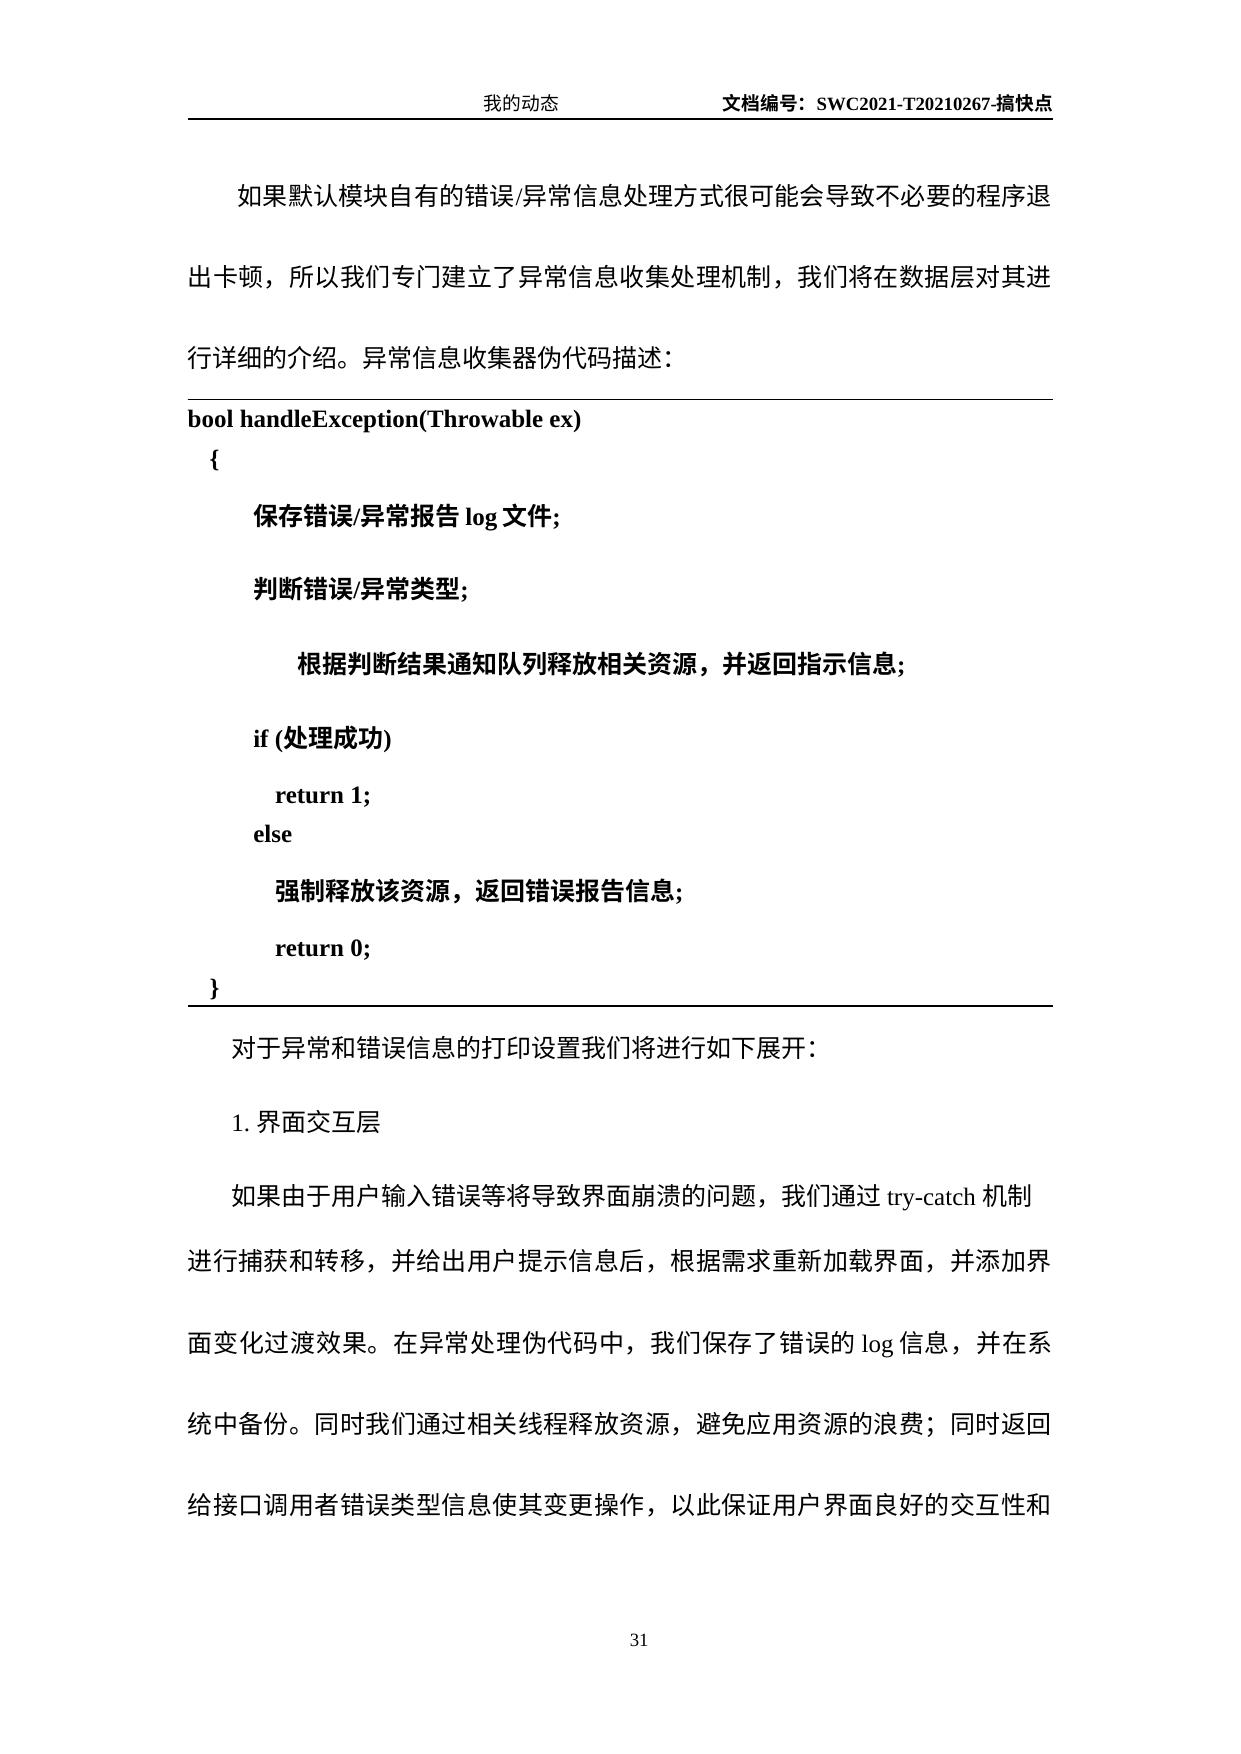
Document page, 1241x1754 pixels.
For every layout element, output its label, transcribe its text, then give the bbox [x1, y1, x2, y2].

text if (处理成功) [187, 700, 1053, 769]
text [187, 1227, 1053, 1536]
text 根据判断结果通知队列释放相关资源，并返回指示信息; [187, 626, 1053, 695]
text 对于异常和错误信息的打印设置我们将进行如下展开： [187, 1014, 1053, 1079]
text { [187, 438, 1053, 474]
text 如果由于用户输入错误等将导致界面崩溃的问题，我们通过 try-catch 机制 [187, 1162, 1053, 1227]
text bool handleException(Throwable ex) [187, 400, 1053, 435]
text 判断错误/异常类型; [187, 552, 1053, 621]
text 强制释放该资源，返回错误报告信息; [187, 853, 1053, 922]
text 1. 界面交互层 [187, 1088, 1053, 1153]
text 如果默认模块自有的错误/异常信息处理方式很可能会导致不必要的程序退出卡顿，所以我们专门建立了异常信息收集处理机制，我们将在数据层对其进行详细的介绍。异常信息收集器伪代码描述： [187, 162, 1053, 389]
text return 1; [187, 774, 1053, 810]
text 保存错误/异常报告log文件; [187, 478, 1053, 547]
text return 0; [187, 928, 1053, 964]
text else [187, 814, 1053, 850]
text } [187, 967, 1053, 1007]
